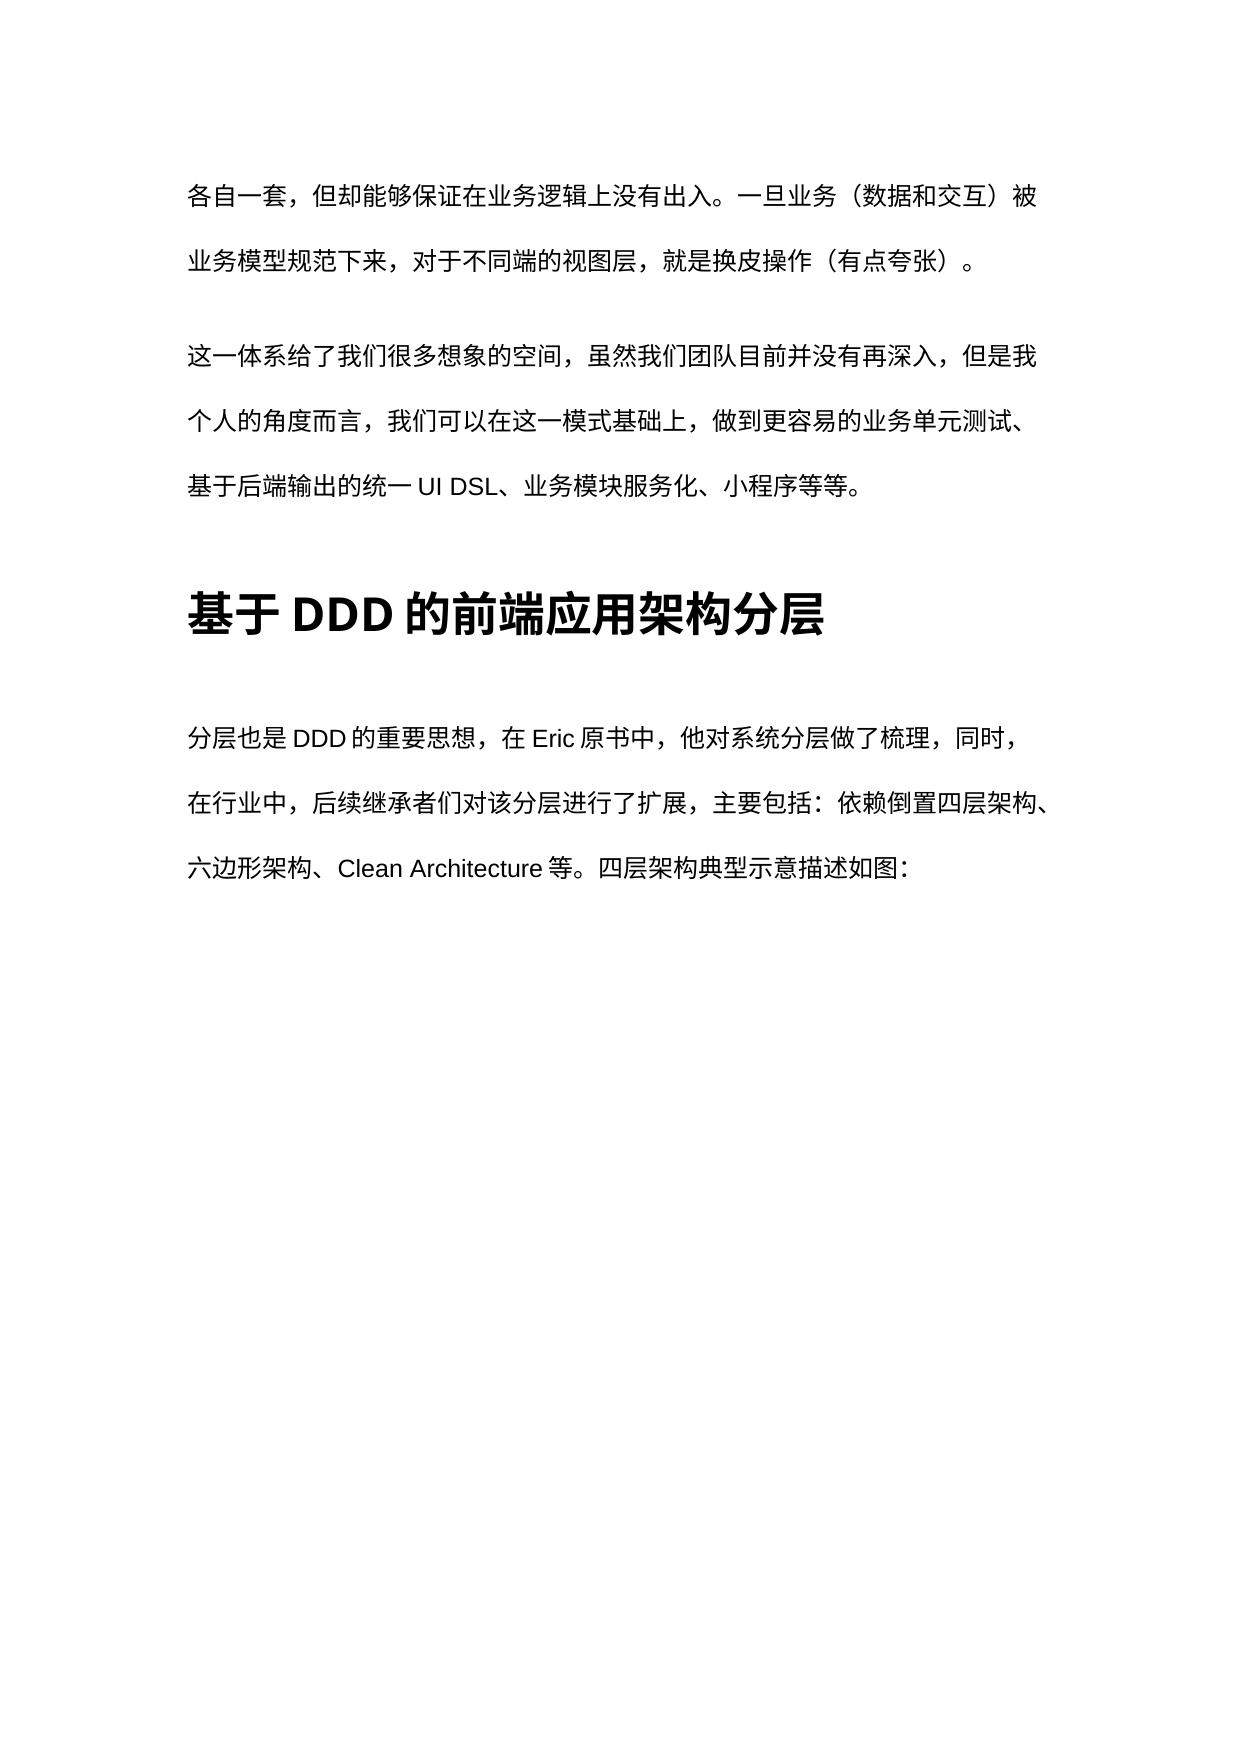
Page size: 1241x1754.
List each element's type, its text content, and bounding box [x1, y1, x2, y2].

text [187, 162, 1053, 292]
text 基于DDD的前端应用架构分层 [187, 562, 1053, 659]
text 这一体系给了我们很多想象的空间，虽然我们团队目前并没有再深入，但是我个人的角度而言，我们可以在这一模式基础上，做到更容易的业务单元测试、基于后端输出的统一UI DSL、业务模块服务化、小程序等等。 [187, 322, 1053, 517]
text 分层也是DDD的重要思想，在Eric原书中，他对系统分层做了梳理，同时，在行业中，后续继承者们对该分层进行了扩展，主要包括：依赖倒置四层架构、六边形架构、Clean Architecture等。四层架构典型示意描述如图： [187, 704, 1053, 899]
